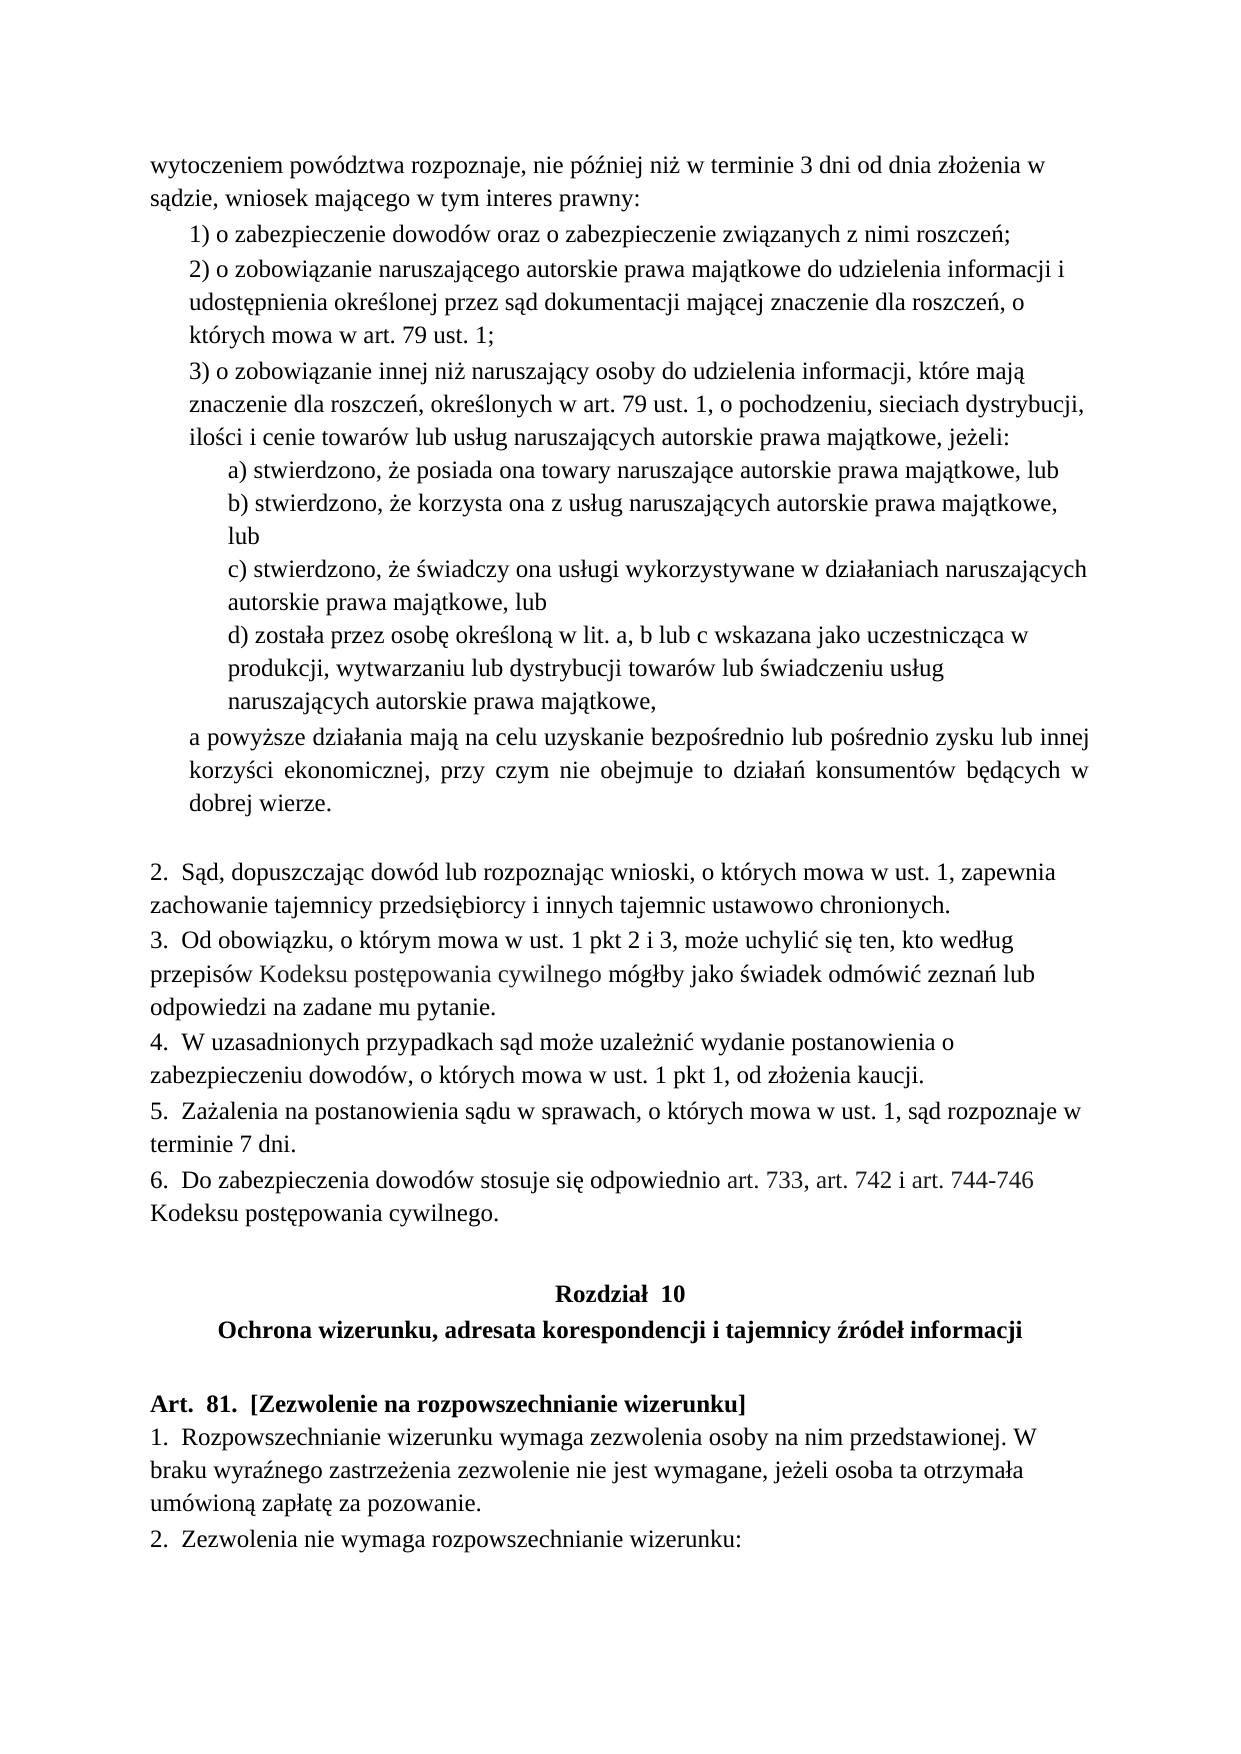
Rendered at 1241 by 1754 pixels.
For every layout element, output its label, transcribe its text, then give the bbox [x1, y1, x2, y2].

text Rozdział 10 [150, 1279, 1090, 1308]
text c) stwierdzono, że świadczy ona usługi wykorzystywane w działaniach naruszających autorskie prawa majątkowe, lub [228, 554, 1090, 616]
text 5. Zażalenia na postanowienia sądu w sprawach, o których mowa w ust. 1, sąd rozpoznaje w terminie 7 dni. [150, 1096, 1090, 1158]
text 3) o zobowiązanie innej niż naruszający osoby do udzielenia informacji, które mają znaczenie dla roszczeń, określonych w art. 79 ust. 1, o pochodzeniu, sieciach dystrybucji, ilości i cenie towarów lub usług naruszających autorskie prawa majątkowe, jeżeli: [189, 356, 1090, 451]
text d) została przez osobę określoną w lit. a, b lub c wskazana jako uczestnicząca w produkcji, wytwarzaniu lub dystrybucji towarów lub świadczeniu usług naruszających autorskie prawa majątkowe, [228, 620, 1090, 715]
text Art. 81. [Zezwolenie na rozpowszechnianie wizerunku] [150, 1389, 1090, 1418]
text b) stwierdzono, że korzysta ona z usług naruszających autorskie prawa majątkowe, lub [228, 488, 1090, 550]
text 1) o zabezpieczenie dowodów oraz o zabezpieczenie związanych z nimi roszczeń; [189, 219, 1090, 247]
text 3. Od obowiązku, o którym mowa w ust. 1 pkt 2 i 3, może uchylić się ten, kto według przepisów Kodeksu postępowania cywilnego mógłby jako świadek odmówić zeznań lub odpowiedzi na zadane mu pytanie. [150, 926, 1090, 1020]
text 2) o zobowiązanie naruszającego autorskie prawa majątkowe do udzielenia informacji i udostępnienia określonej przez sąd dokumentacji mającej znaczenie dla roszczeń, o których mowa w art. 79 ust. 1; [189, 254, 1090, 349]
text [150, 150, 1090, 212]
text 6. Do zabezpieczenia dowodów stosuje się odpowiednio art. 733, art. 742 i art. 744-746 Kodeksu postępowania cywilnego. [150, 1165, 1090, 1227]
text 1. Rozpowszechnianie wizerunku wymaga zezwolenia osoby na nim przedstawionej. W braku wyraźnego zastrzeżenia zezwolenie nie jest wymagane, jeżeli osoba ta otrzymała umówioną zapłatę za pozowanie. [150, 1422, 1090, 1517]
text a powyższe działania mają na celu uzyskanie bezpośrednio lub pośrednio zysku lub innej korzyści ekonomicznej, przy czym nie obejmuje to działań konsumentów będących w dobrej wierze. [189, 722, 1090, 817]
text Ochrona wizerunku, adresata korespondencji i tajemnicy źródeł informacji [150, 1315, 1090, 1343]
text 2. Sąd, dopuszczając dowód lub rozpoznając wnioski, o których mowa w ust. 1, zapewnia zachowanie tajemnicy przedsiębiorcy i innych tajemnic ustawowo chronionych. [150, 857, 1090, 919]
text 2. Zezwolenia nie wymaga rozpowszechnianie wizerunku: [150, 1524, 1090, 1553]
text a) stwierdzono, że posiada ona towary naruszające autorskie prawa majątkowe, lub [228, 455, 1090, 484]
text 4. W uzasadnionych przypadkach sąd może uzależnić wydanie postanowienia o zabezpieczeniu dowodów, o których mowa w ust. 1 pkt 1, od złożenia kaucji. [150, 1027, 1090, 1089]
